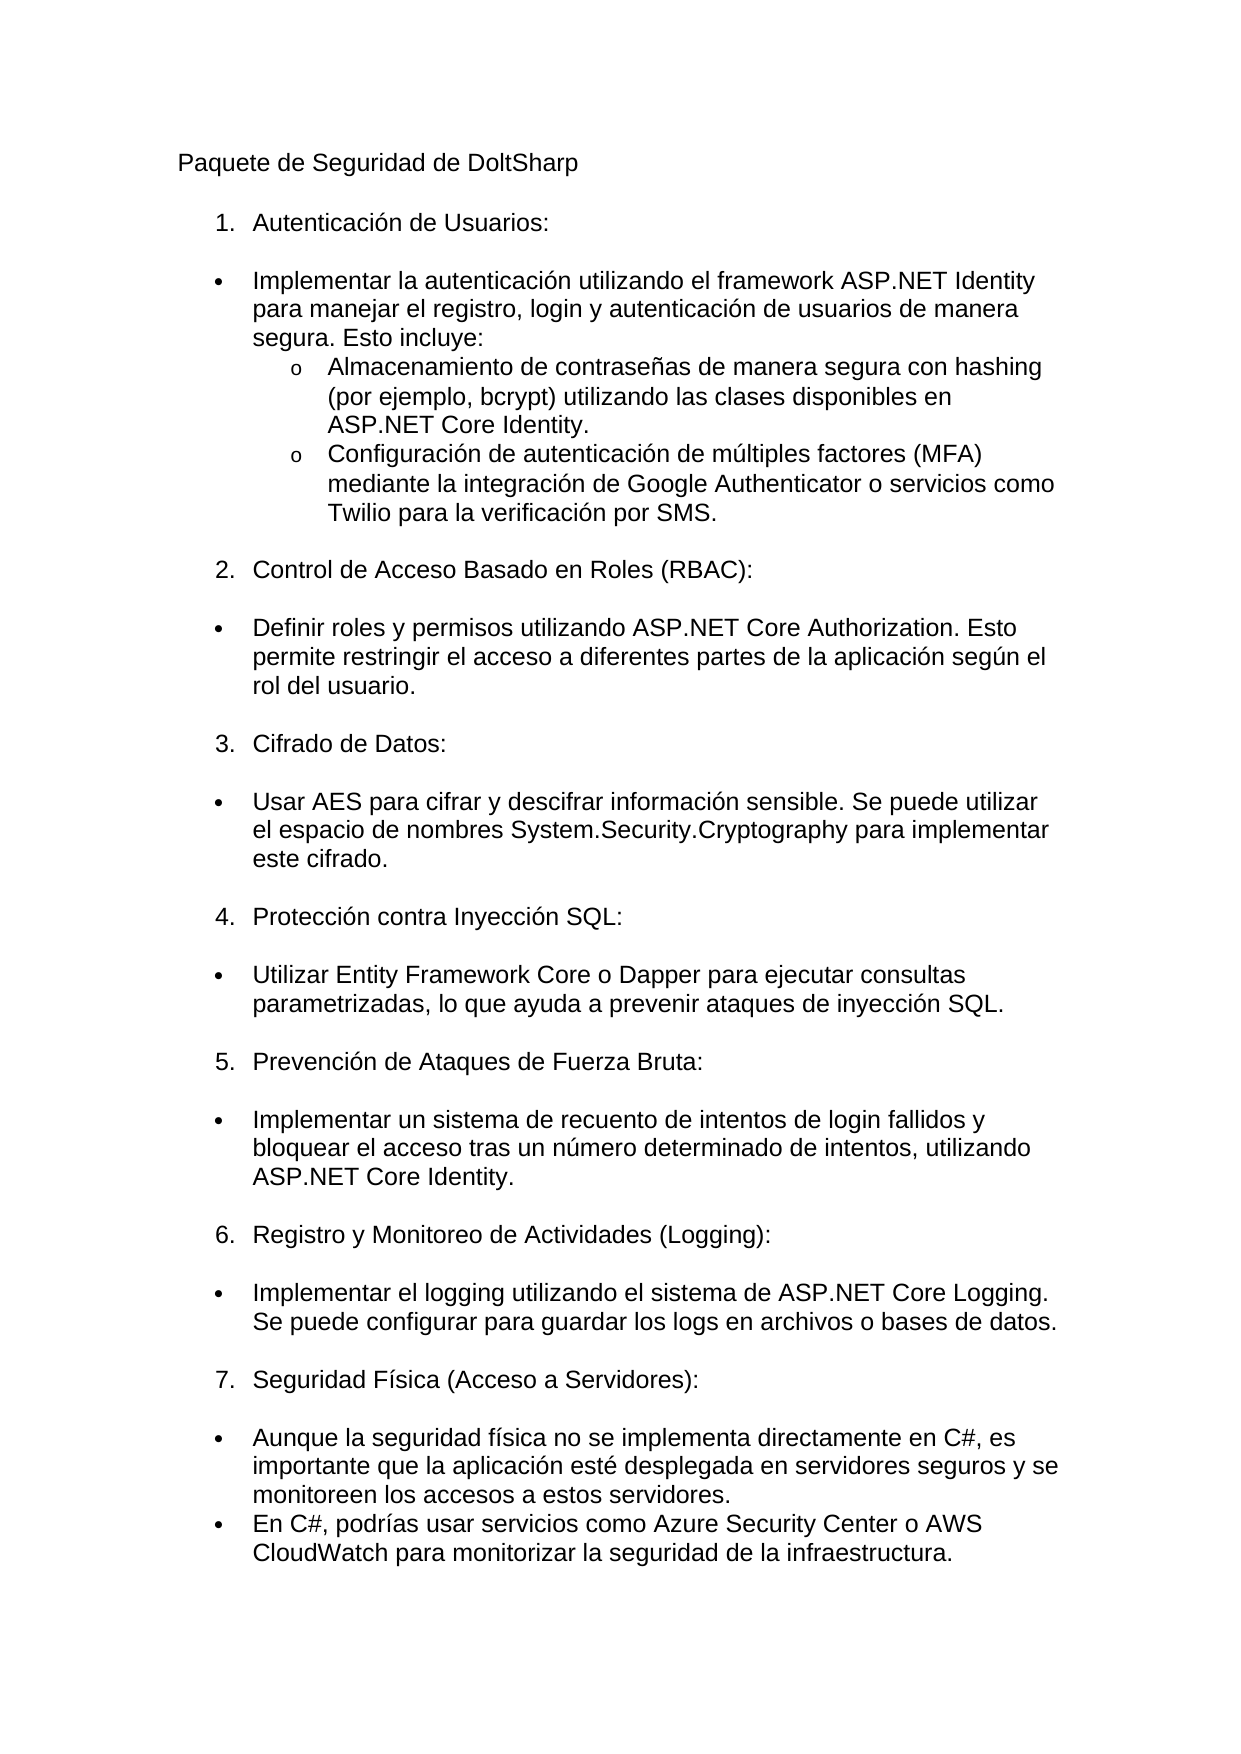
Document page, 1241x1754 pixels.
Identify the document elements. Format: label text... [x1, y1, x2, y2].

list Seguridad Física (Acceso a Servidores): [215, 1365, 1063, 1393]
list Registro y Monitoreo de Actividades (Logging): [215, 1220, 1063, 1249]
list Utilizar Entity Framework Core o Dapper para ejecutar consultas parametrizadas, lo que ayuda a prevenir ataques de inyección SQL. [215, 960, 1063, 1018]
list Implementar el logging utilizando el sistema de ASP.NET Core Logging. Se puede configurar para guardar los logs en archivos o bases de datos. [215, 1278, 1063, 1336]
list Implementar un sistema de recuento de intentos de login fallidos y bloquear el acceso tras un número determinado de intentos, utilizando ASP.NET Core Identity. [215, 1105, 1063, 1191]
list Usar AES para cifrar y descifrar información sensible. Se puede utilizar el espacio de nombres System.Security.Cryptography para implementar este cifrado. [215, 787, 1063, 873]
list Prevención de Ataques de Fuerza Bruta: [215, 1047, 1063, 1076]
list Cifrado de Datos: [215, 729, 1063, 758]
list Autenticación de Usuarios: [215, 208, 1063, 237]
list Implementar la autenticación utilizando el framework ASP.NET Identity para manejar el registro, login y autenticación de usuarios de manera segura. Esto incluye: [215, 266, 1063, 352]
list Protección contra Inyección SQL: [215, 902, 1063, 931]
list Control de Acceso Basado en Roles (RBAC): [215, 556, 1063, 584]
list Definir roles y permisos utilizando ASP.NET Core Authorization. Esto permite restringir el acceso a diferentes partes de la aplicación según el rol del usuario. [215, 613, 1063, 700]
text Paquete de Seguridad de DoltSharp [177, 148, 1063, 176]
list Almacenamiento de contraseñas de manera segura con hashing (por ejemplo, bcrypt) utilizando las clases disponibles en ASP.NET Core Identity. [290, 352, 1063, 439]
list Aunque la seguridad física no se implementa directamente en C#, es importante que la aplicación esté desplegada en servidores seguros y se monitoreen los accesos a estos servidores. [215, 1423, 1063, 1509]
list En C#, podrías usar servicios como Azure Security Center o AWS CloudWatch para monitorizar la seguridad de la infraestructura. [215, 1509, 1063, 1566]
list Configuración de autenticación de múltiples factores (MFA) mediante la integración de Google Authenticator o servicios como Twilio para la verificación por SMS. [290, 439, 1063, 526]
